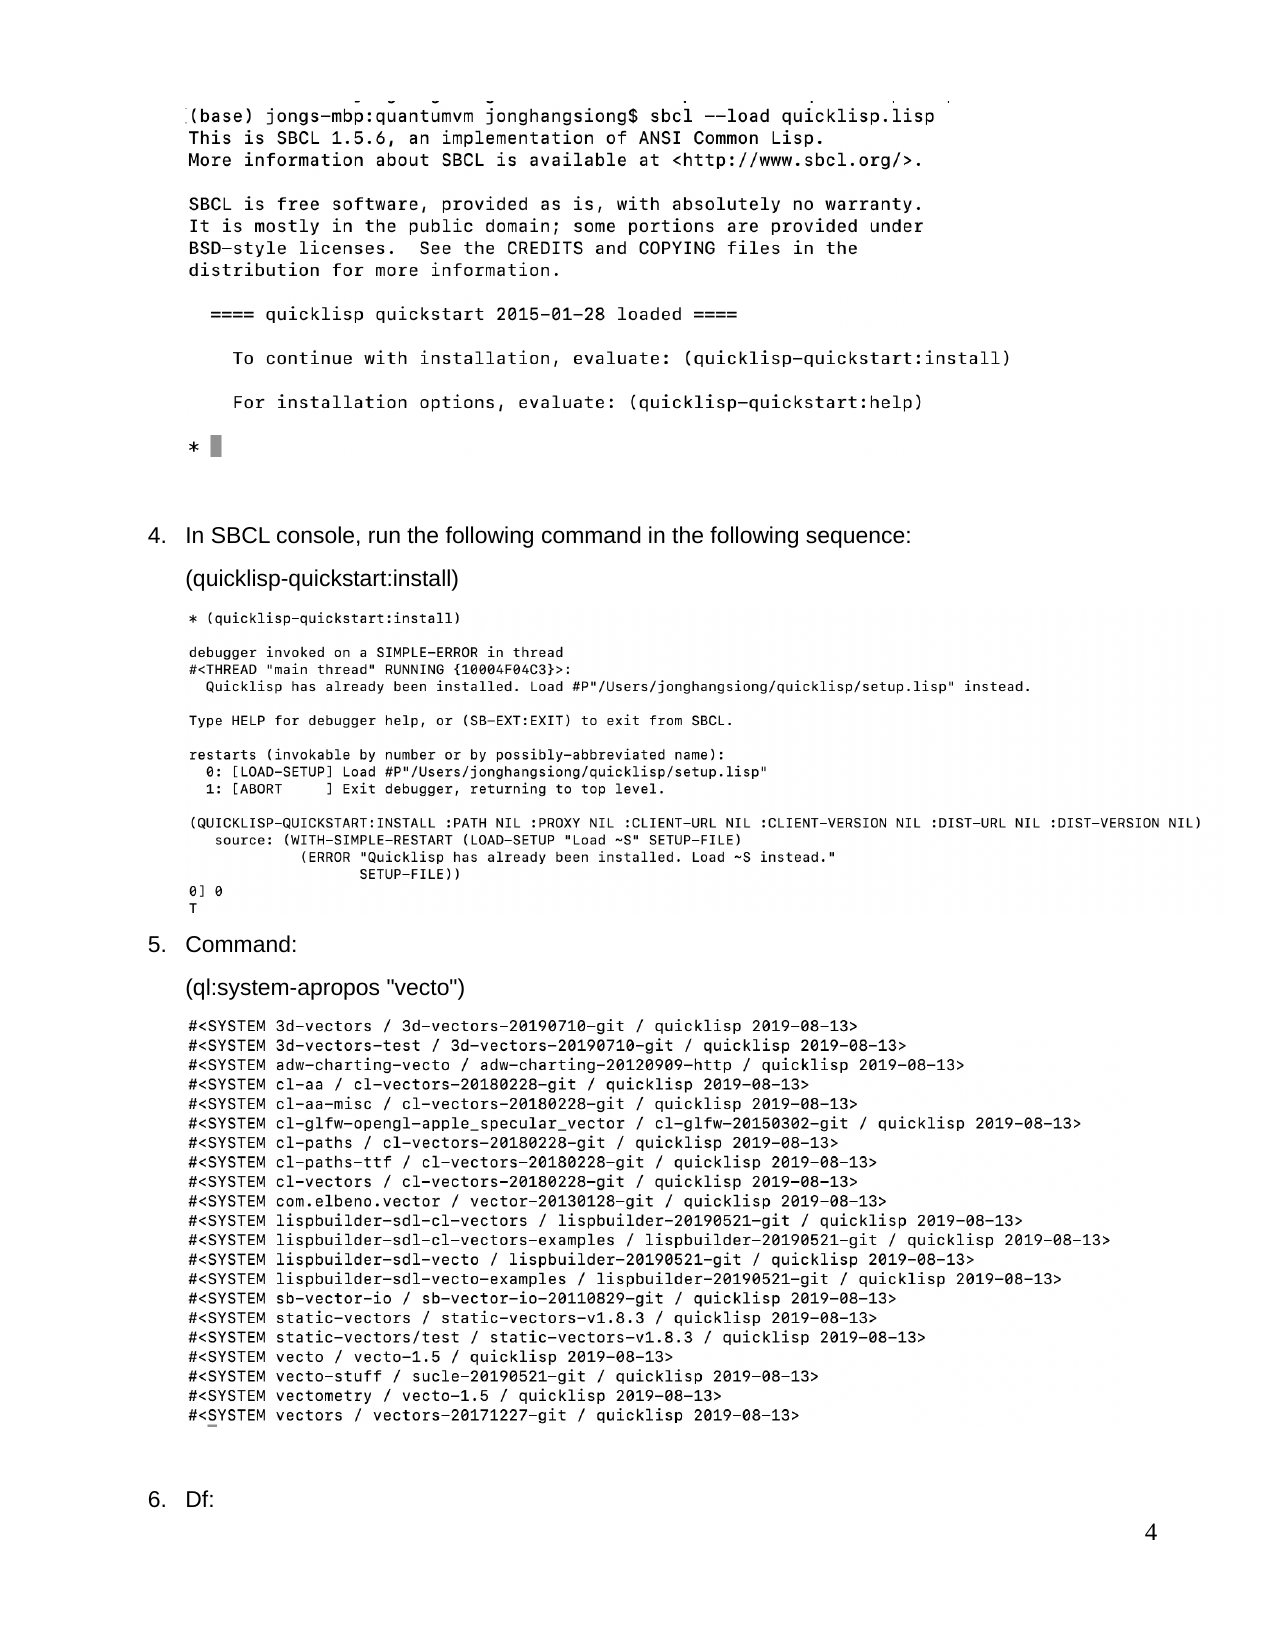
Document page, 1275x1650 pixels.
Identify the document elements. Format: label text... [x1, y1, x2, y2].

text (quicklisp-quickstart:install) [185, 565, 1127, 591]
picture [185, 101, 1021, 463]
list In SBCL console, run the following command in the following sequence: [148, 522, 1127, 548]
list Command: [148, 931, 1127, 958]
text (ql:system-apropos "vecto") [185, 974, 1127, 1001]
picture [185, 1017, 1133, 1427]
picture [185, 608, 1224, 915]
list Df: [148, 1486, 1127, 1513]
